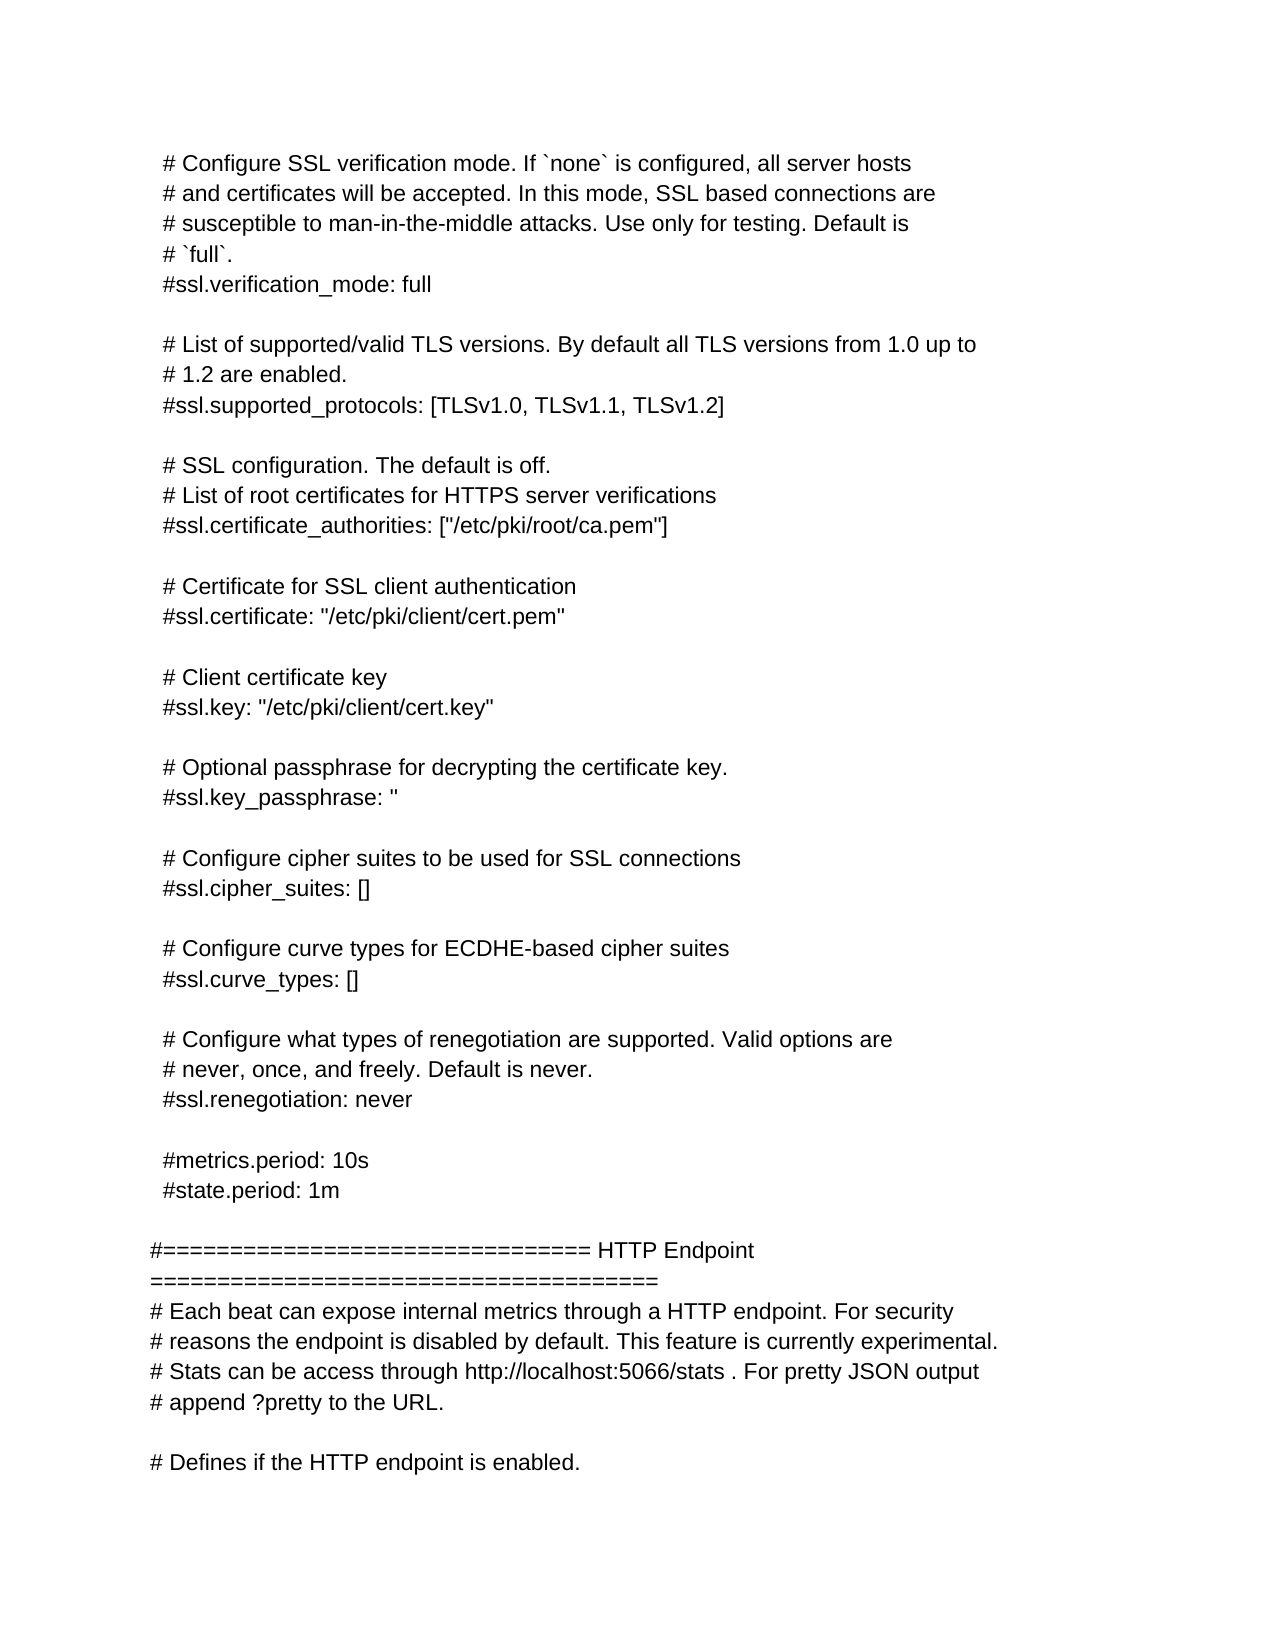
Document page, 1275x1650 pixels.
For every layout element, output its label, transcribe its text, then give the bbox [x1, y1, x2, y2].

text # Stats can be access through http://localhost:5066/stats . For pretty JSON output [150, 1358, 1125, 1385]
text # Configure SSL verification mode. If `none` is configured, all server hosts [150, 150, 1125, 176]
text #ssl.cipher_suites: [] [150, 875, 1125, 901]
text # List of supported/valid TLS versions. By default all TLS versions from 1.0 up to [150, 331, 1125, 358]
text # Client certificate key [150, 663, 1125, 690]
text #ssl.key: "/etc/pki/client/cert.key" [150, 694, 1125, 720]
text #ssl.key_passphrase: '' [150, 784, 1125, 811]
text # Optional passphrase for decrypting the certificate key. [150, 754, 1125, 781]
text #ssl.supported_protocols: [TLSv1.0, TLSv1.1, TLSv1.2] [150, 392, 1125, 418]
text # append ?pretty to the URL. [150, 1388, 1125, 1415]
text # susceptible to man-in-the-middle attacks. Use only for testing. Default is [150, 210, 1125, 237]
text # Configure what types of renegotiation are supported. Valid options are [150, 1026, 1125, 1052]
text # never, once, and freely. Default is never. [150, 1056, 1125, 1083]
text # 1.2 are enabled. [150, 361, 1125, 388]
text # `full`. [150, 241, 1125, 267]
text #ssl.certificate_authorities: ["/etc/pki/root/ca.pem"] [150, 512, 1125, 539]
text #ssl.verification_mode: full [150, 271, 1125, 297]
text #state.period: 1m [150, 1177, 1125, 1203]
text # SSL configuration. The default is off. [150, 452, 1125, 478]
text # List of root certificates for HTTPS server verifications [150, 482, 1125, 509]
text # Each beat can expose internal metrics through a HTTP endpoint. For security [150, 1298, 1125, 1324]
text # reasons the endpoint is disabled by default. This feature is currently experimental. [150, 1328, 1125, 1354]
text #================================ HTTP Endpoint ====================================== [150, 1237, 1125, 1294]
text # Defines if the HTTP endpoint is enabled. [150, 1449, 1125, 1475]
text # Configure curve types for ECDHE-based cipher suites [150, 935, 1125, 962]
text #ssl.certificate: "/etc/pki/client/cert.pem" [150, 603, 1125, 629]
text # and certificates will be accepted. In this mode, SSL based connections are [150, 180, 1125, 207]
text # Configure cipher suites to be used for SSL connections [150, 845, 1125, 871]
text #ssl.curve_types: [] [150, 966, 1125, 992]
text # Certificate for SSL client authentication [150, 573, 1125, 599]
text #ssl.renegotiation: never [150, 1086, 1125, 1113]
text #metrics.period: 10s [150, 1147, 1125, 1173]
